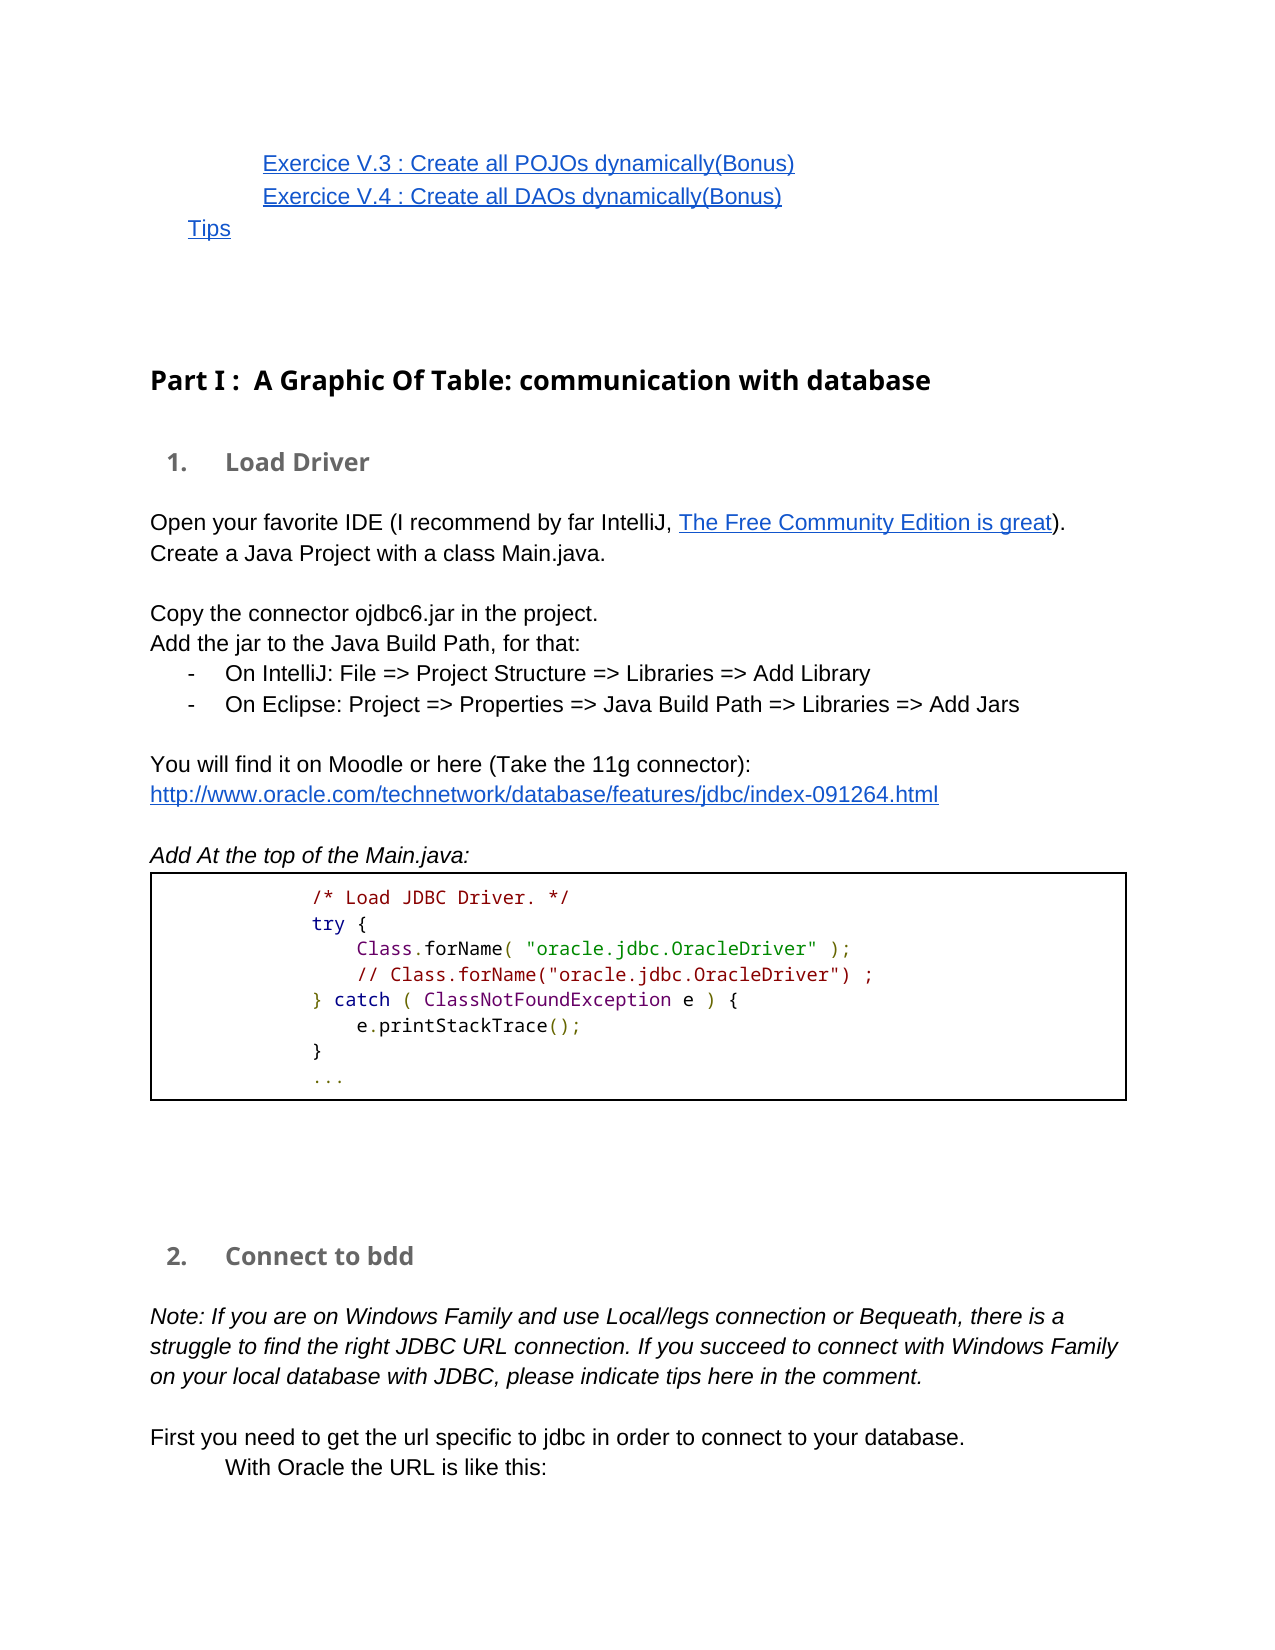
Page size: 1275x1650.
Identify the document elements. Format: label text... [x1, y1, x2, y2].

table_header /* Load JDBC Driver. */ try { Class.forName( "oracle.jdbc.OracleDriver" ); // Class.forName("oracle.jdbc.OracleDriver") ; } catch ( ClassNotFoundException e ) { e.printStackTrace(); } ... [152, 874, 1125, 1099]
text Note: If you are on Windows Family and use Local/legs connection or Bequeath, there is a struggle to find the right JDBC URL connection. If you succeed to connect with Windows Family on your local database with JDBC, please indicate tips here in the comment. [150, 1303, 1125, 1389]
text You will find it on Moodle or here (Take the 11g connector): http://www.oracle.com/technetwork/database/features/jdbc/index-091264.html [150, 751, 1125, 808]
subtitle Connect to bdd [187, 1238, 1125, 1273]
text Add the jar to the Java Build Path, for that: [150, 630, 1125, 657]
text Add At the top of the Main.java: [150, 842, 1125, 868]
text First you need to get the url specific to jdbc in order to connect to your database. [150, 1424, 1125, 1450]
text With Oracle the URL is like this: [150, 1454, 1125, 1480]
list On Eclipse: Project => Properties => Java Build Path => Libraries => Add Jars [187, 691, 1125, 717]
text Open your favorite IDE (I recommend by far IntelliJ, The Free Community Edition is great). Create a Java Project with a class Main.java. [150, 509, 1125, 566]
subtitle Part I : A Graphic Of Table: communication with database [150, 361, 1125, 398]
text Copy the connector ojdbc6.jar in the project. [150, 600, 1125, 626]
subtitle Load Driver [187, 445, 1125, 479]
list On IntelliJ: File => Project Structure => Libraries => Add Library [187, 660, 1125, 687]
